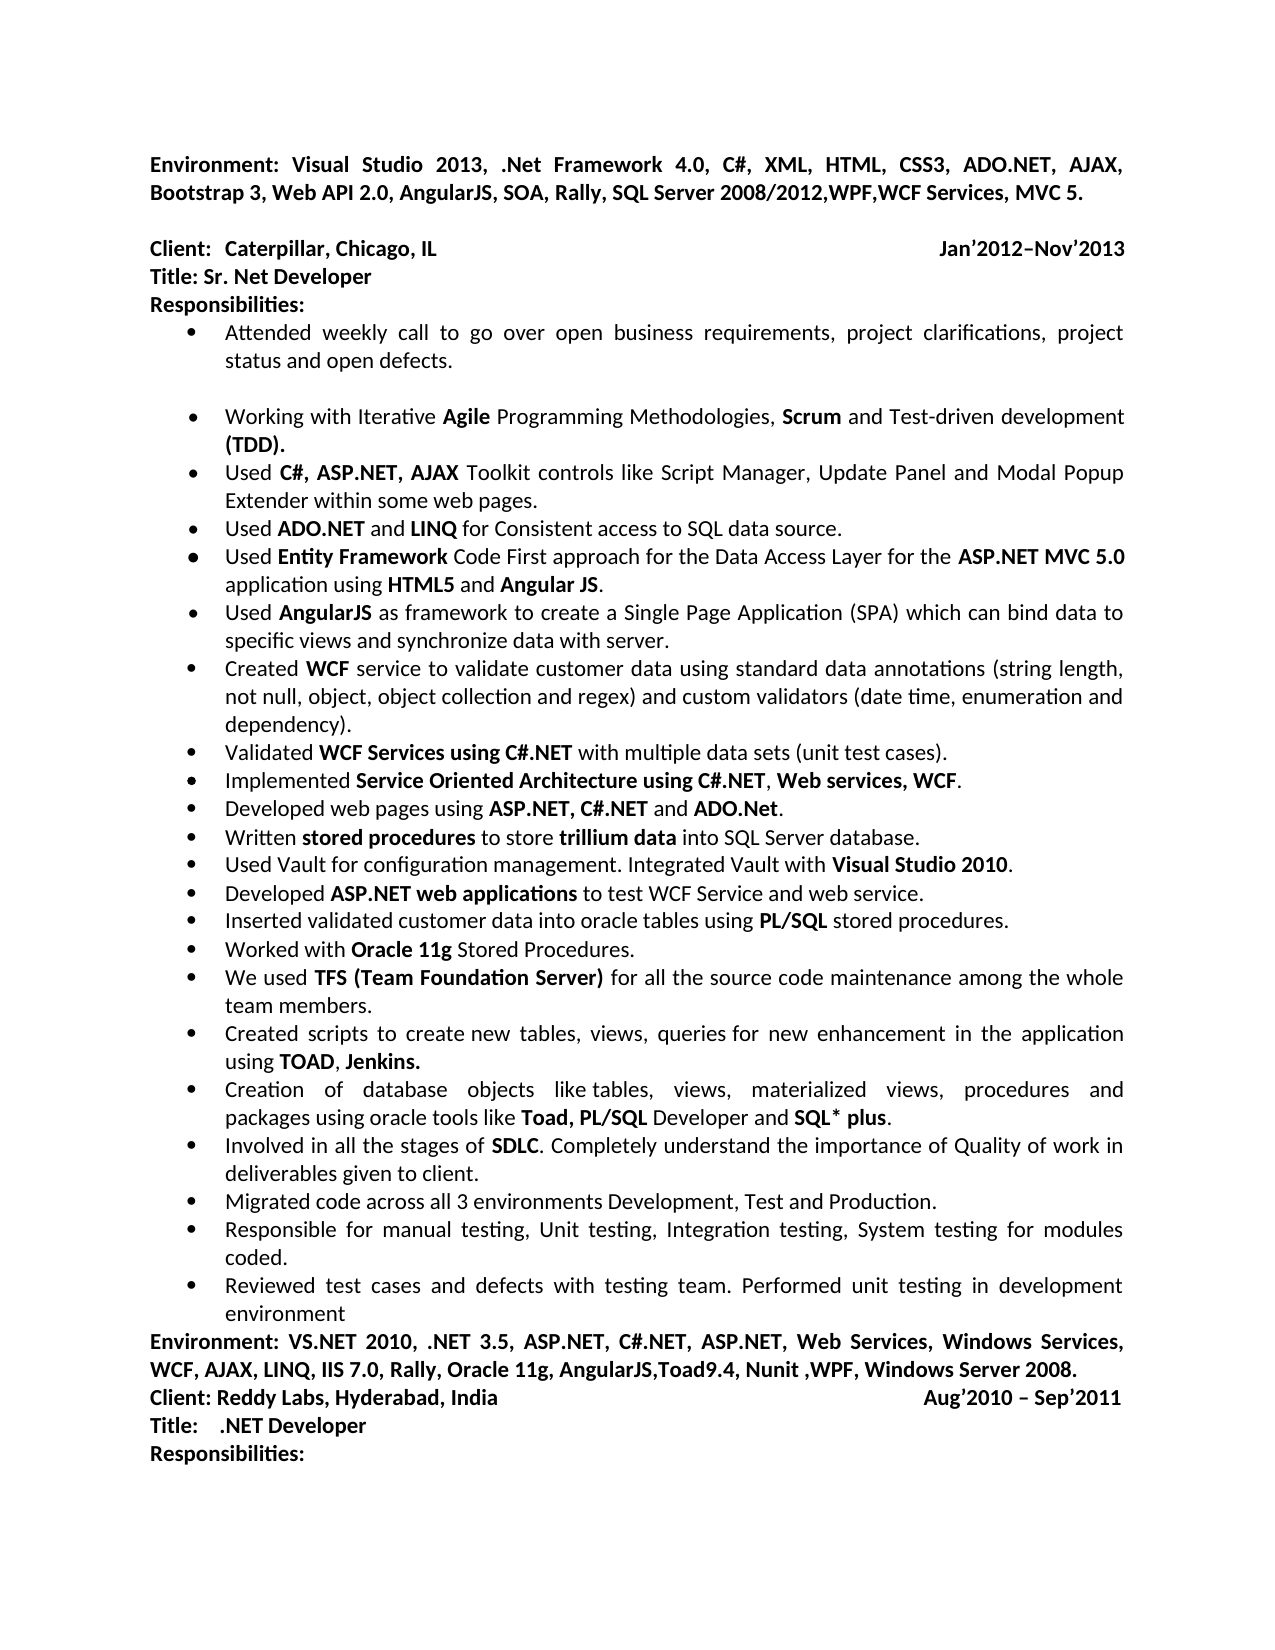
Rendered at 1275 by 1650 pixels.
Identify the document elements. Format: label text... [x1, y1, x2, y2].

text Title: .NET Developer [150, 1411, 1125, 1439]
list Created scripts to create new tables, views, queries for new enhancement in the application using TOAD, Jenkins. [187, 1019, 1125, 1075]
list Developed ASP.NET web applications to test WCF Service and web service. [187, 879, 1125, 907]
text Environment: Visual Studio 2013, .Net Framework 4.0, C#, XML, HTML, CSS3, ADO.NET, AJAX, Bootstrap 3, Web API 2.0, AngularJS, SOA, Rally, SQL Server 2008/2012,WPF,WCF Services, MVC 5. [150, 150, 1125, 206]
text Responsibilities: [150, 1439, 1125, 1467]
list Implemented Service Oriented Architecture using C#.NET, Web services, WCF. [187, 767, 1125, 794]
text Client: Reddy Labs, Hyderabad, India Aug’2010 – Sep’2011 [150, 1383, 1125, 1411]
list Migrated code across all 3 environments Development, Test and Production. [187, 1187, 1125, 1215]
list Used C#, ASP.NET, AJAX Toolkit controls like Script Manager, Update Panel and Modal Popup Extender within some web pages. [187, 458, 1125, 514]
list Created WCF service to validate customer data using standard data annotations (string length, not null, object, object collection and regex) and custom validators (date time, enumeration and dependency). [187, 654, 1125, 738]
list Used ADO.NET and LINQ for Consistent access to SQL data source. [187, 514, 1125, 542]
list Developed web pages using ASP.NET, C#.NET and ADO.Net. [187, 794, 1125, 823]
list Validated WCF Services using C#.NET with multiple data sets (unit test cases). [187, 738, 1125, 767]
list Working with Iterative Agile Programming Methodologies, Scrum and Test-driven development (TDD). [187, 402, 1125, 458]
list Creation of database objects like tables, views, materialized views, procedures and packages using oracle tools like Toad, PL/SQL Developer and SQL* plus. [187, 1075, 1125, 1131]
list Involved in all the stages of SDLC. Completely understand the importance of Quality of work in deliverables given to client. [187, 1131, 1125, 1187]
list Inserted validated customer data into oracle tables using PL/SQL stored procedures. [187, 907, 1125, 935]
list Reviewed test cases and defects with testing team. Performed unit testing in development environment [187, 1271, 1125, 1327]
list We used TFS (Team Foundation Server) for all the source code maintenance among the whole team members. [187, 963, 1125, 1019]
list Attended weekly call to go over open business requirements, project clarifications, project status and open defects. [187, 318, 1125, 374]
text Client: Caterpillar, Chicago, IL Jan’2012–Nov’2013 Title: Sr. Net Developer [150, 234, 1125, 290]
text Environment: VS.NET 2010, .NET 3.5, ASP.NET, C#.NET, ASP.NET, Web Services, Windows Services, WCF, AJAX, LINQ, IIS 7.0, Rally, Oracle 11g, AngularJS,Toad9.4, Nunit ,WPF, Windows Server 2008. [150, 1327, 1125, 1383]
list Used Entity Framework Code First approach for the Data Access Layer for the ASP.NET MVC 5.0 application using HTML5 and Angular JS. [187, 542, 1125, 598]
list Used AngularJS as framework to create a Single Page Application (SPA) which can bind data to specific views and synchronize data with server. [187, 598, 1125, 654]
list Worked with Oracle 11g Stored Procedures. [187, 935, 1125, 963]
list Responsible for manual testing, Unit testing, Integration testing, System testing for modules coded. [187, 1215, 1125, 1271]
list Written stored procedures to store trillium data into SQL Server database. [187, 823, 1125, 851]
text Responsibilities: [150, 290, 1125, 318]
list Used Vault for configuration management. Integrated Vault with Visual Studio 2010. [187, 851, 1125, 879]
